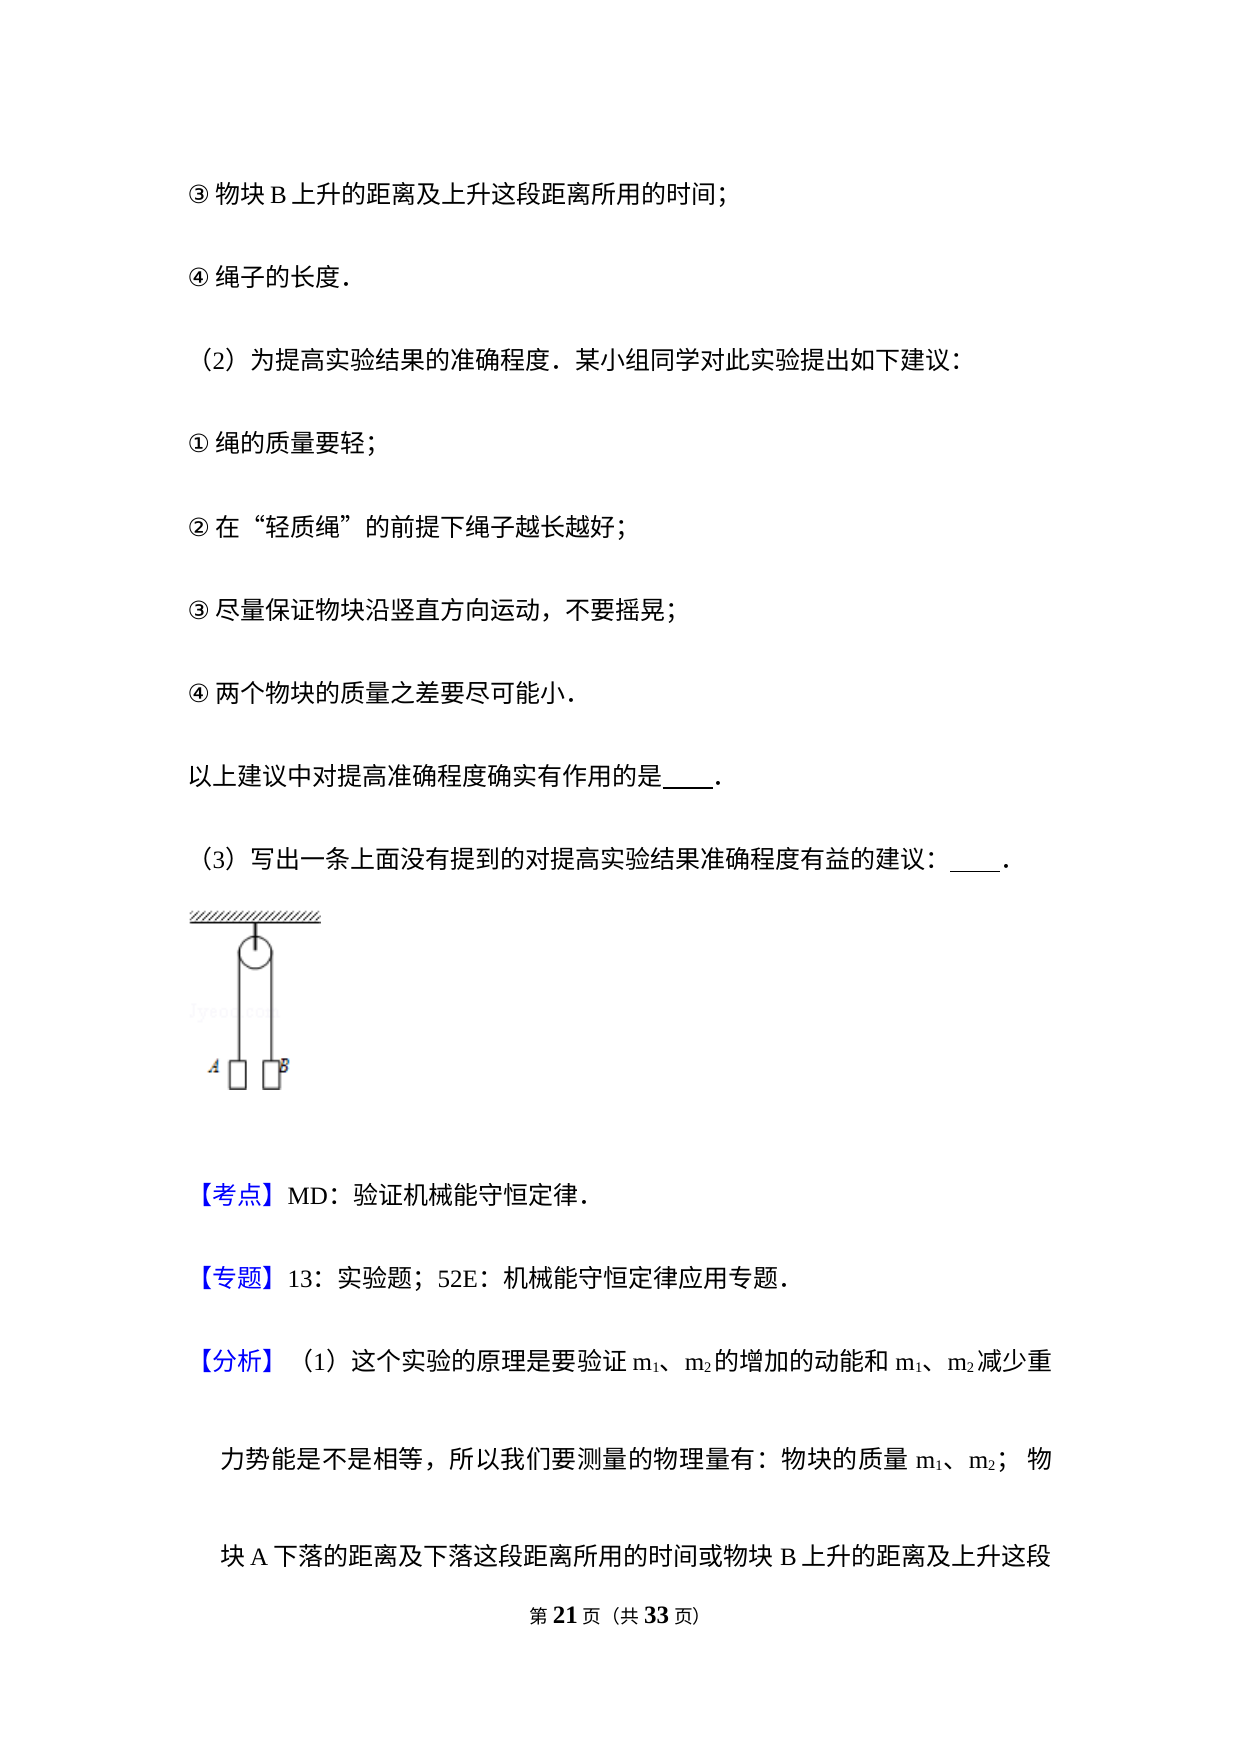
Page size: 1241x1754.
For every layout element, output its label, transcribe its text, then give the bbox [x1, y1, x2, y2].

text ②在“轻质绳”的前提下绳子越长越好； [187, 493, 1053, 558]
text ③尽量保证物块沿竖直方向运动，不要摇晃； [187, 576, 1053, 641]
text ④绳子的长度． [187, 243, 1053, 308]
text 【考点】MD：验证机械能守恒定律．菁优网版权所有 [187, 1161, 1053, 1226]
text 【专题】13：实验题；52E：机械能守恒定律应用专题． [187, 1244, 1053, 1309]
text （2）为提高实验结果的准确程度．某小组同学对此实验提出如下建议： [187, 326, 1053, 391]
text （3）写出一条上面没有提到的对提高实验结果准确程度有益的建议： ． [187, 825, 1053, 890]
text ④两个物块的质量之差要尽可能小． [187, 659, 1053, 724]
text 【分析】（1）这个实验的原理是要验证m1、m2的增加的动能和m1、m2减少重力势能是不是相等，所以我们要测量的物理量有：物块的质量m1、m2； 物块A下落的距离及下落这段距离所用的时间或物块B上升的距离及上升这段距离所用的时间． [187, 1327, 1053, 1587]
picture [187, 908, 321, 1090]
text 以上建议中对提高准确程度确实有作用的是 ． [187, 742, 1053, 807]
text ③物块B上升的距离及上升这段距离所用的时间； [187, 160, 1053, 225]
text ①绳的质量要轻； [187, 409, 1053, 474]
